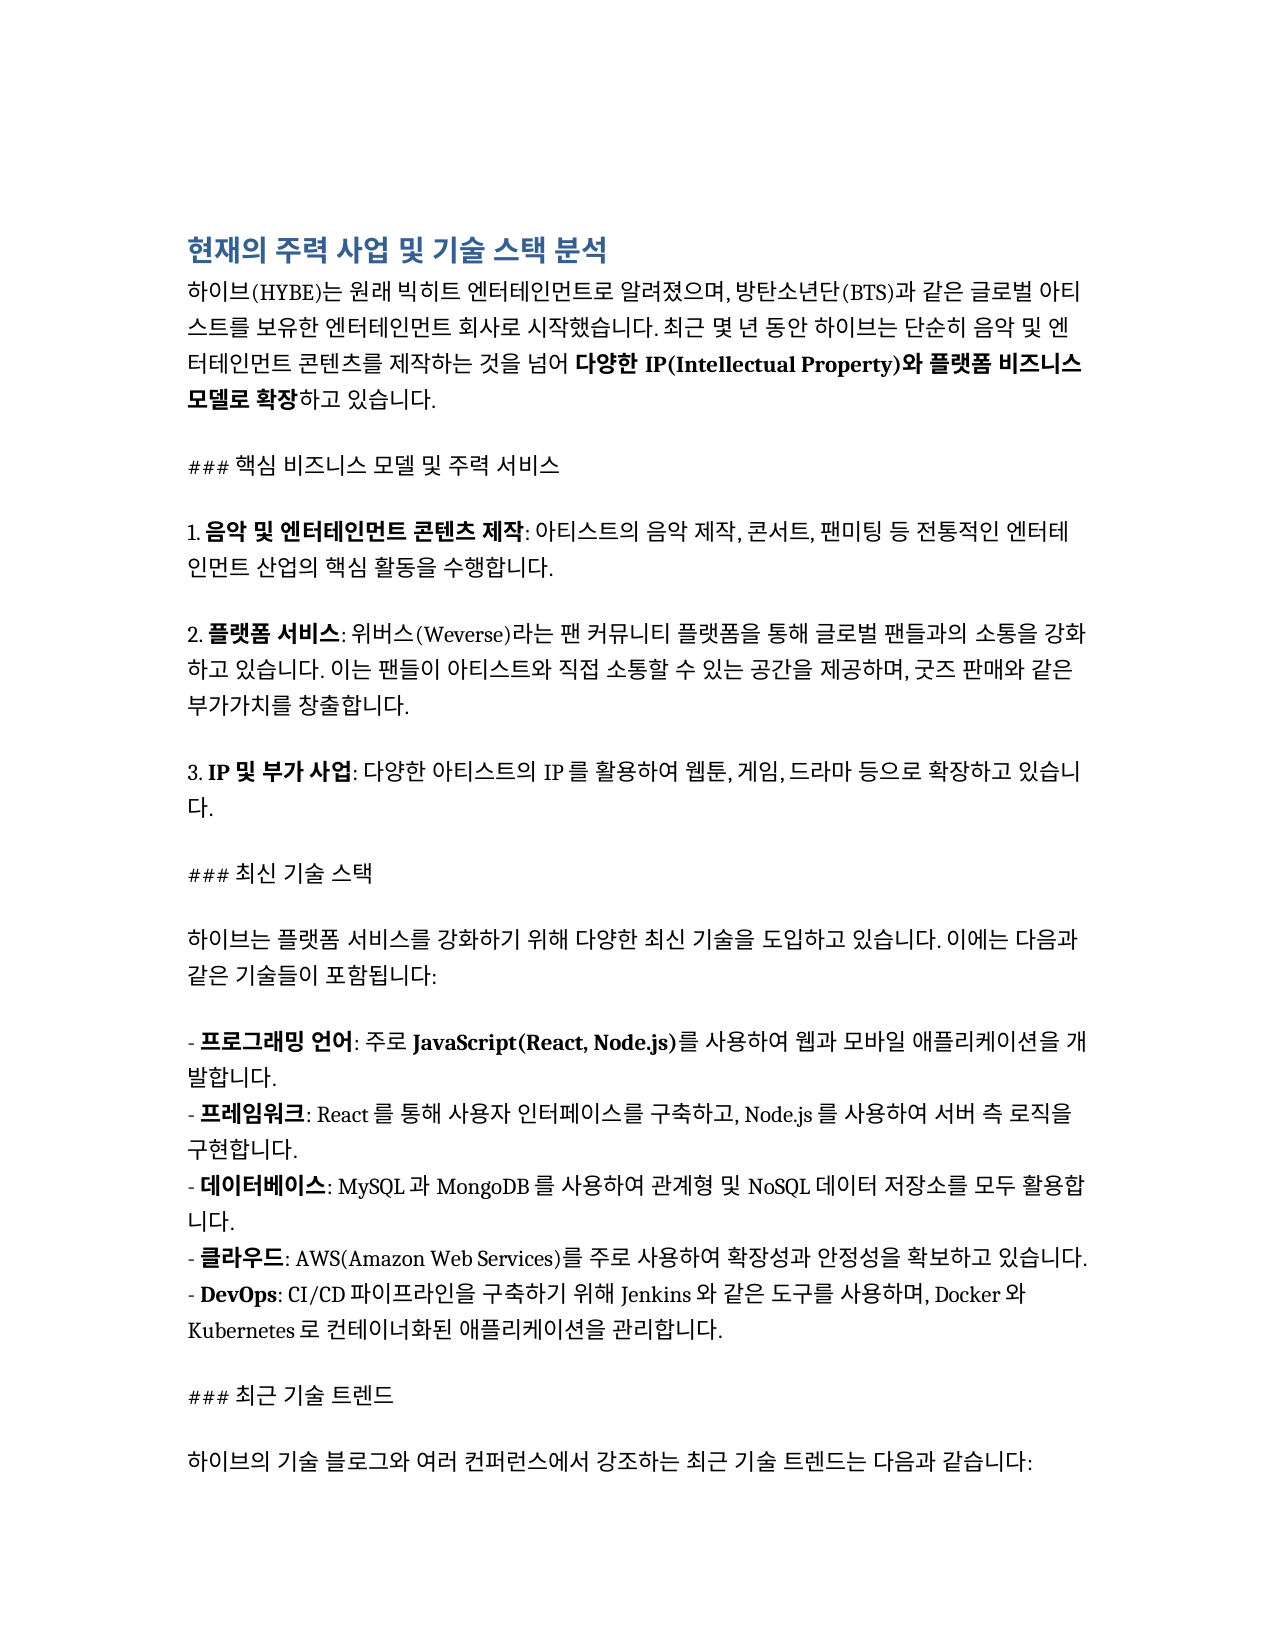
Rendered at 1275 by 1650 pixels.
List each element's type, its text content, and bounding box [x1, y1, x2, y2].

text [187, 276, 1087, 1477]
subtitle 현재의 주력 사업 및 기술 스택 분석 [187, 230, 1087, 270]
